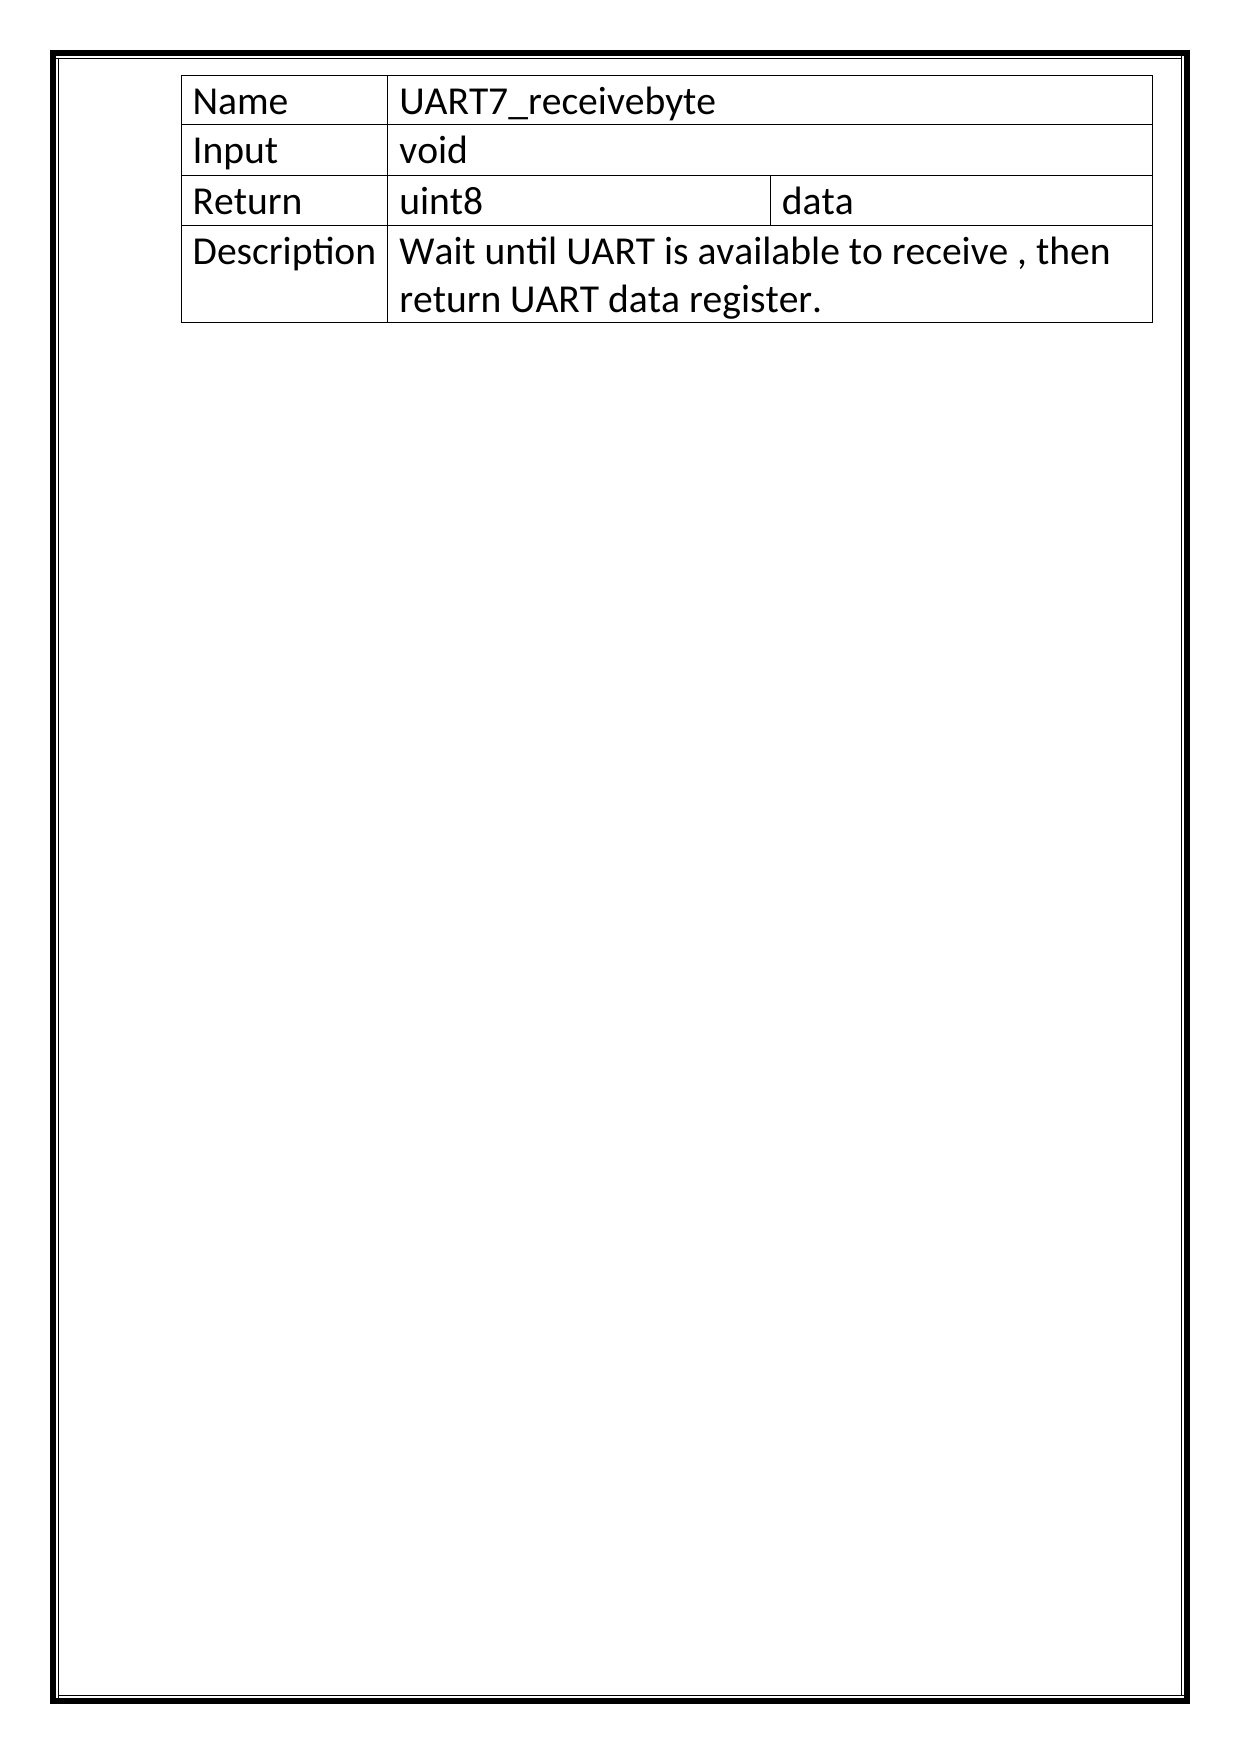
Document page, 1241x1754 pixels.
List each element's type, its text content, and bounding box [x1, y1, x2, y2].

table_cell uint8 [388, 176, 770, 224]
table_cell Return [182, 176, 387, 224]
table_cell Description [182, 226, 387, 322]
table_cell Input [182, 125, 387, 175]
table_cell void [388, 125, 1152, 175]
table_cell data [771, 176, 1152, 224]
table_cell Wait until UART is available to receive , then return UART data register. [388, 226, 1152, 322]
table_header Name [182, 76, 387, 124]
table_header UART7_receivebyte [388, 76, 1152, 124]
